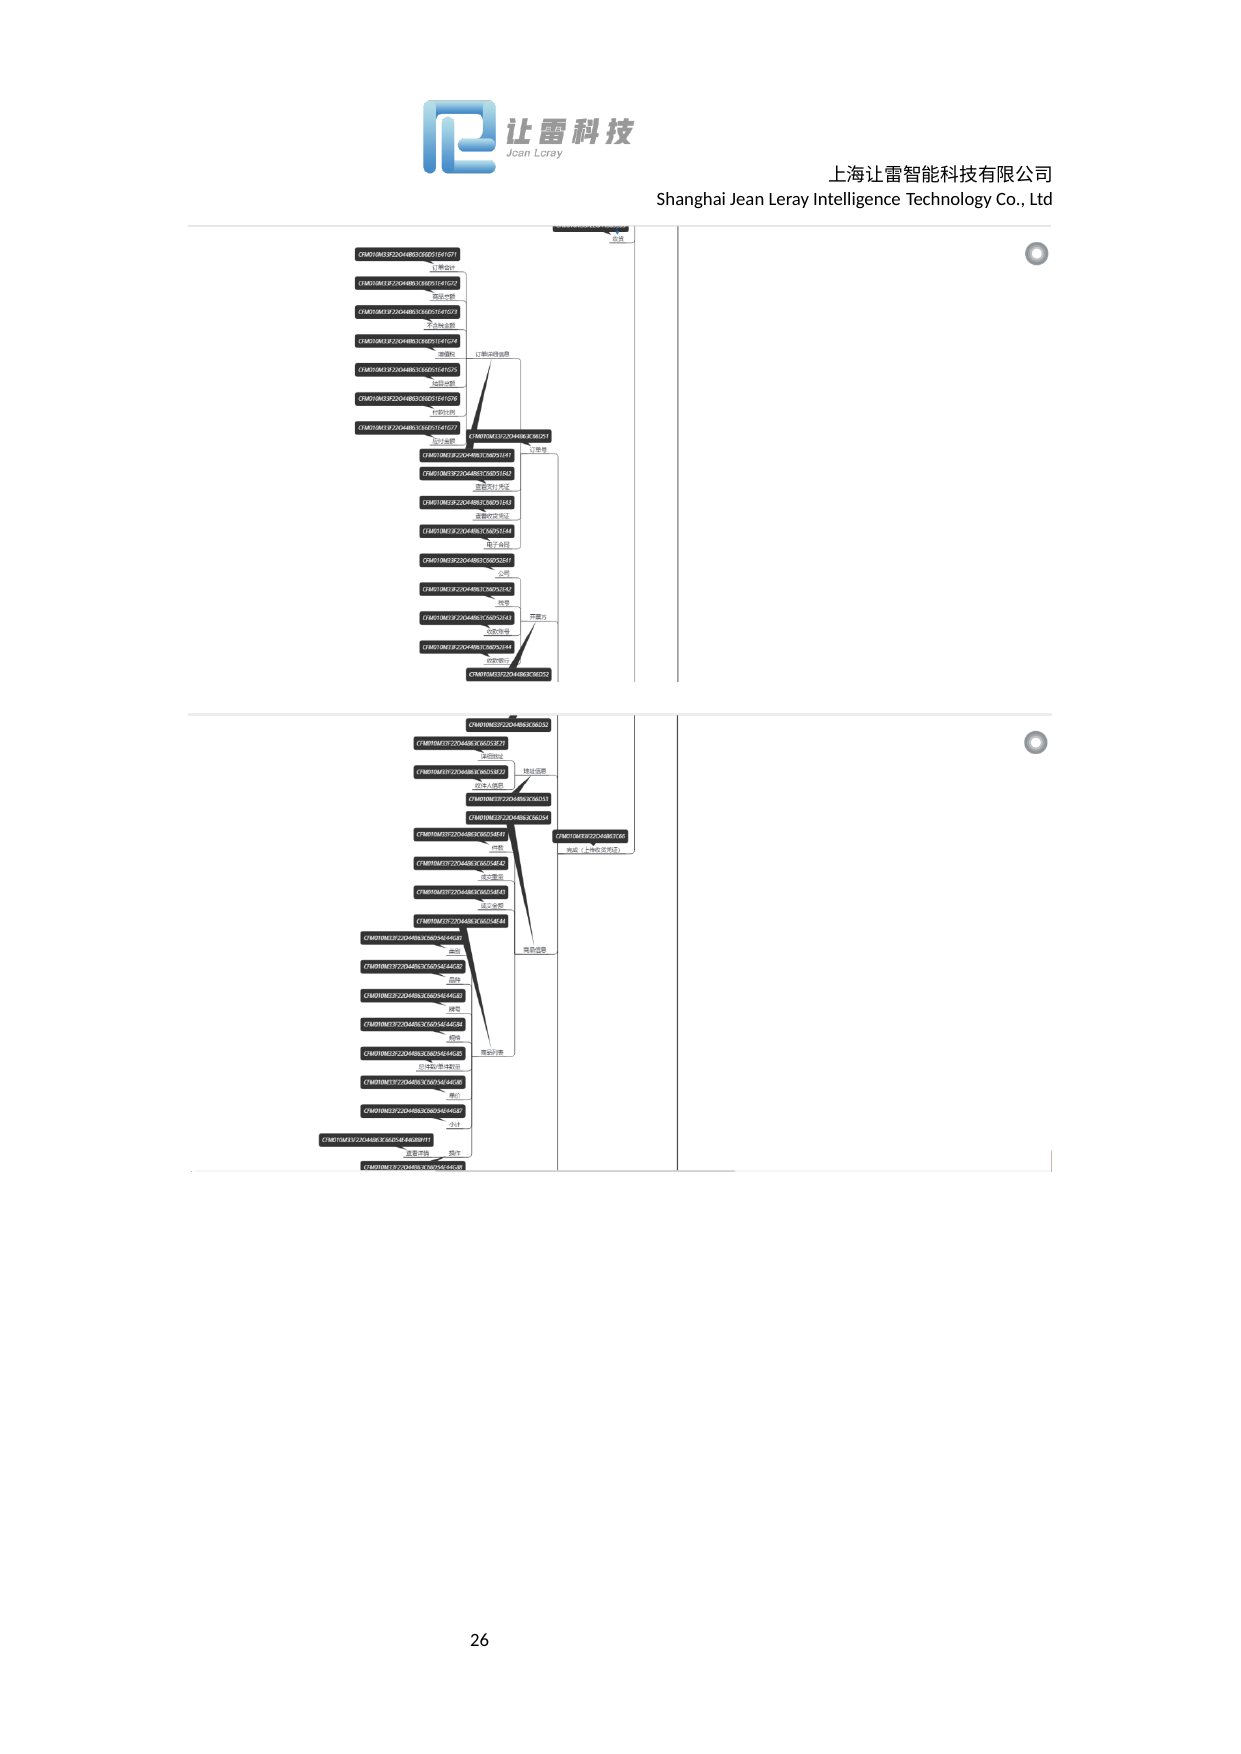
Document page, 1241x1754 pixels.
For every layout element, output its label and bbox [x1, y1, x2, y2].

picture [187, 225, 1052, 682]
picture [414, 90, 646, 182]
picture [187, 713, 1052, 1172]
